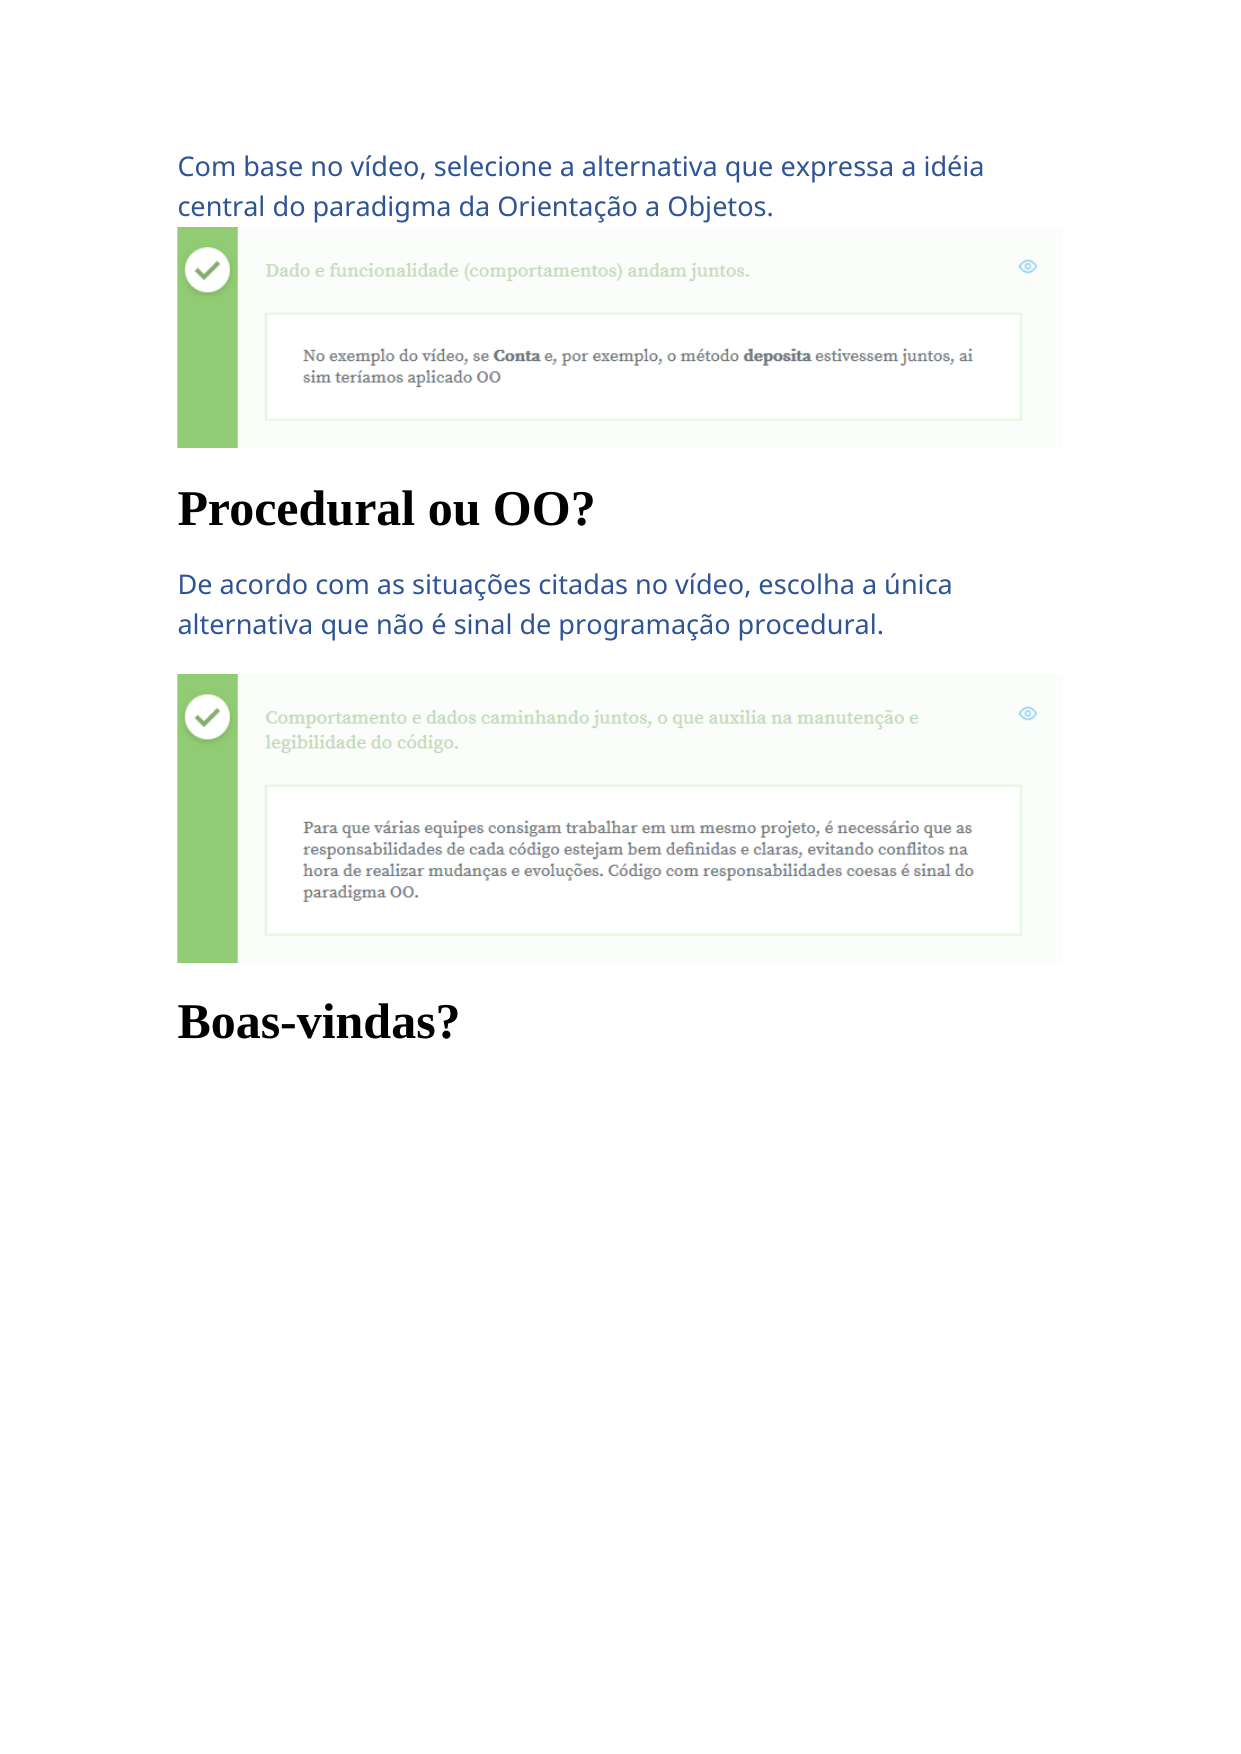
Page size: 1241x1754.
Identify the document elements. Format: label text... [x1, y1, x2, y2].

subtitle Boas-vindas? [177, 992, 1063, 1049]
picture [177, 227, 1063, 448]
subtitle De acordo com as situações citadas no vídeo, escolha a única alternativa que não é sinal de programação procedural. [177, 566, 1063, 642]
picture [177, 674, 1063, 963]
subtitle Com base no vídeo, selecione a alternativa que expressa a idéia central do paradigma da Orientação a Objetos. [177, 148, 1063, 224]
subtitle Procedural ou OO? [177, 479, 1063, 537]
